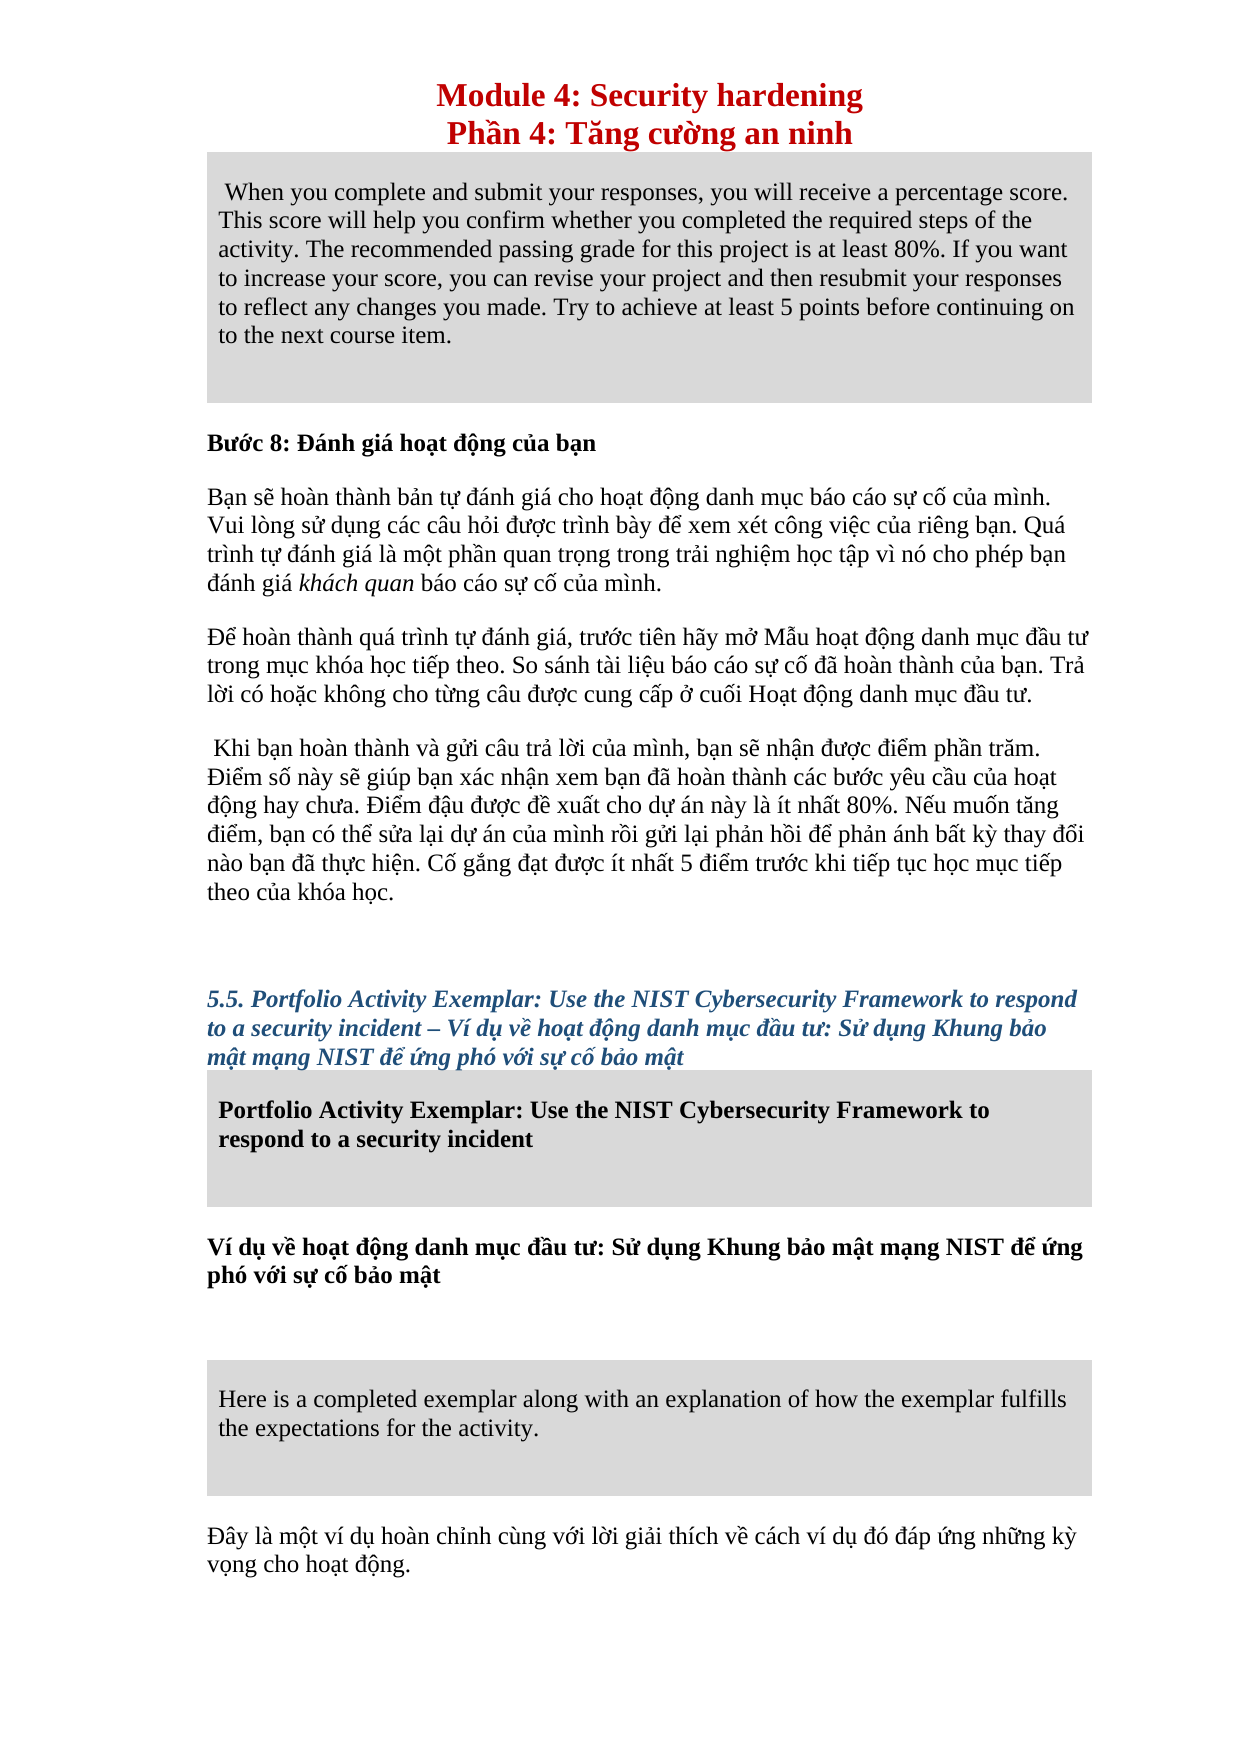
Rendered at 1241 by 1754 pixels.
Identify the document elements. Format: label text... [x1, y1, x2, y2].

table_header Portfolio Activity Exemplar: Use the NIST Cybersecurity Framework to respond to a security incident [207, 1070, 1092, 1207]
text Ví dụ về hoạt động danh mục đầu tư: Sử dụng Khung bảo mật mạng NIST để ứng phó với sự cố bảo mật [207, 1232, 1092, 1289]
text Đây là một ví dụ hoàn chỉnh cùng với lời giải thích về cách ví dụ đó đáp ứng những kỳ vọng cho hoạt động. [207, 1521, 1092, 1578]
table_header Here is a completed exemplar along with an explanation of how the exemplar fulfills the expectations for the activity. [207, 1360, 1092, 1496]
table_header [207, 152, 1092, 403]
text Khi bạn hoàn thành và gửi câu trả lời của mình, bạn sẽ nhận được điểm phần trăm. Điểm số này sẽ giúp bạn xác nhận xem bạn đã hoàn thành các bước yêu cầu của hoạt động hay chưa. Điểm đậu được đề xuất cho dự án này là ít nhất 80%. Nếu muốn tăng điểm, bạn có thể sửa lại dự án của mình rồi gửi lại phản hồi để phản ánh bất kỳ thay đổi nào bạn đã thực hiện. Cố gắng đạt được ít nhất 5 điểm trước khi tiếp tục học mục tiếp theo của khóa học. [207, 733, 1092, 905]
text Bước 8: Đánh giá hoạt động của bạn [207, 428, 1092, 457]
text Để hoàn thành quá trình tự đánh giá, trước tiên hãy mở Mẫu hoạt động danh mục đầu tư trong mục khóa học tiếp theo. So sánh tài liệu báo cáo sự cố đã hoàn thành của bạn. Trả lời có hoặc không cho từng câu được cung cấp ở cuối Hoạt động danh mục đầu tư. [207, 622, 1092, 708]
text 5.5. Portfolio Activity Exemplar: Use the NIST Cybersecurity Framework to respond to a security incident – Ví dụ về hoạt động danh mục đầu tư: Sử dụng Khung bảo mật mạng NIST để ứng phó với sự cố bảo mật [207, 984, 1092, 1070]
text Bạn sẽ hoàn thành bản tự đánh giá cho hoạt động danh mục báo cáo sự cố của mình. Vui lòng sử dụng các câu hỏi được trình bày để xem xét công việc của riêng bạn. Quá trình tự đánh giá là một phần quan trọng trong trải nghiệm học tập vì nó cho phép bạn đánh giá khách quan báo cáo sự cố của mình. [207, 482, 1092, 597]
